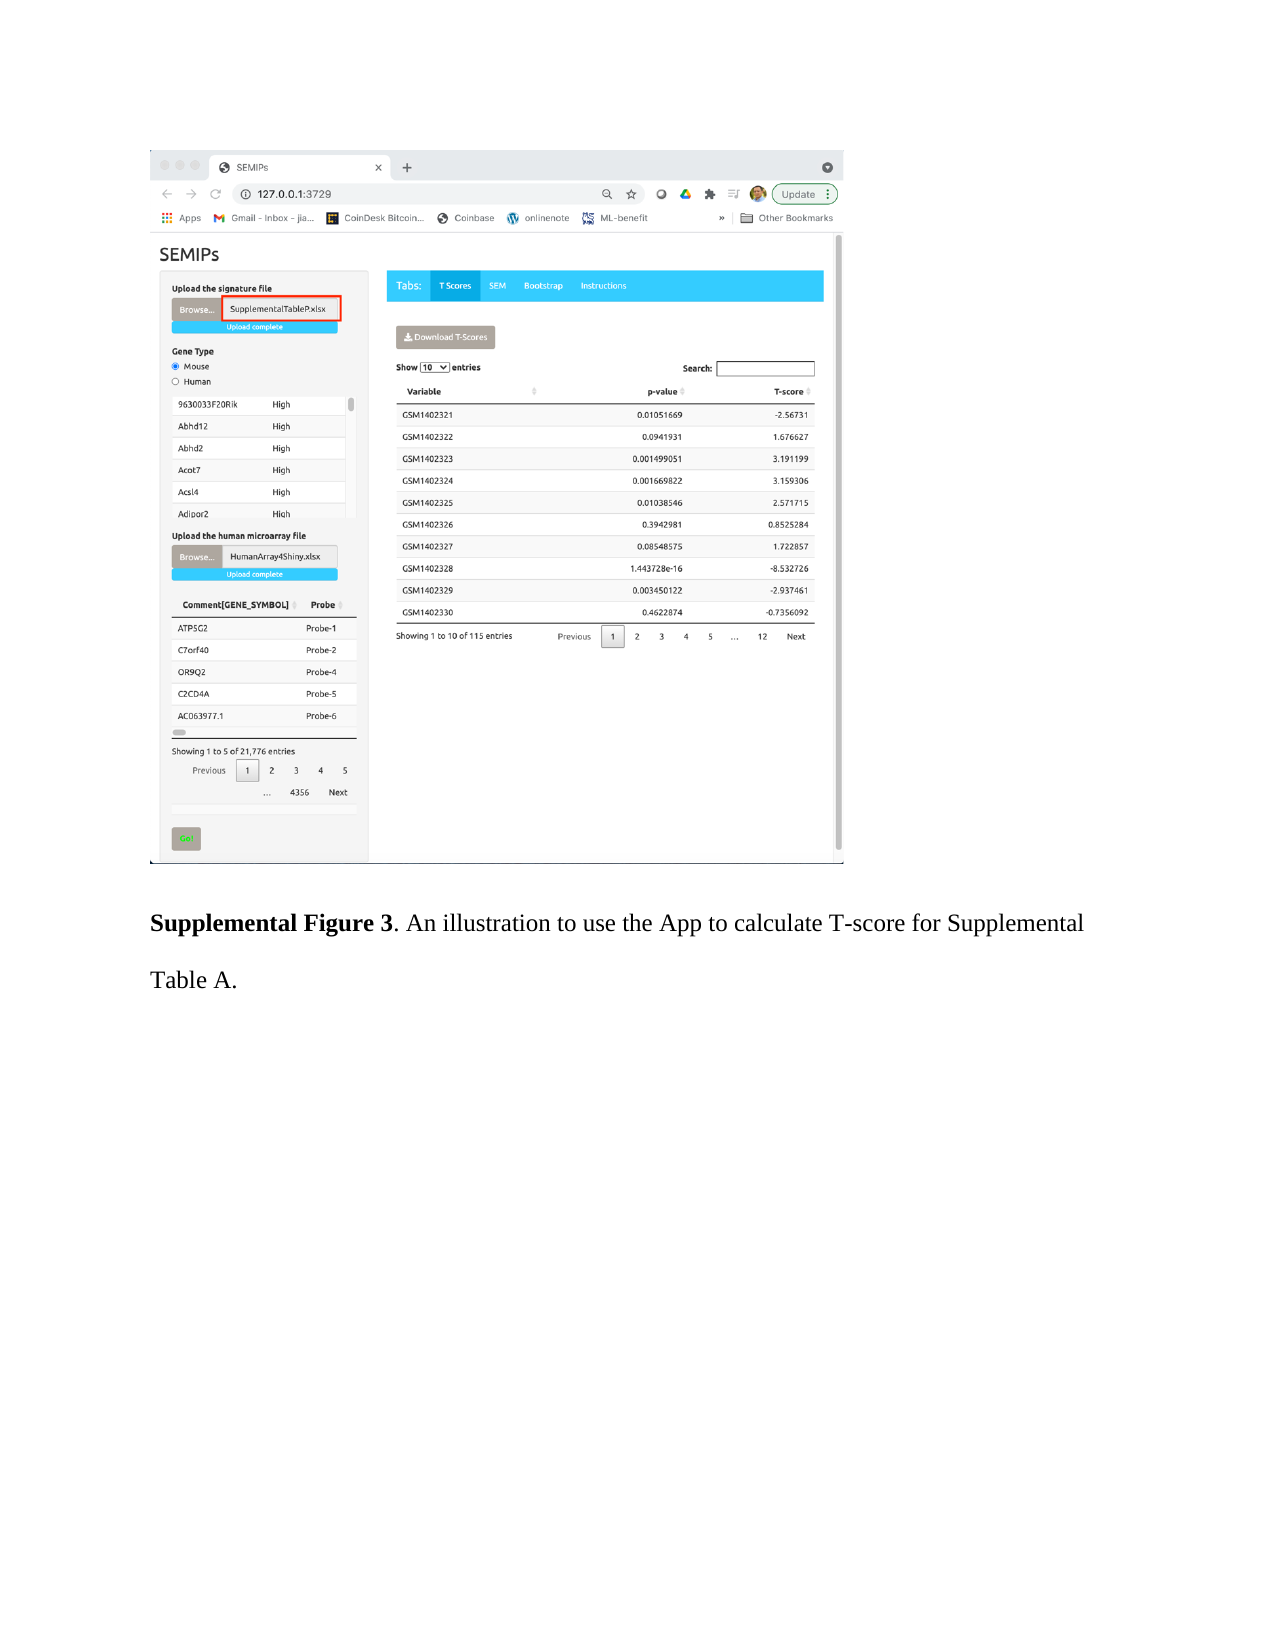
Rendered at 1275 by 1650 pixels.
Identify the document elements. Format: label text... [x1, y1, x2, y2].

text Supplemental Figure 3. An illustration to use the App to calculate T-score for Supplemental Table A. [150, 908, 1125, 994]
picture [150, 150, 844, 864]
